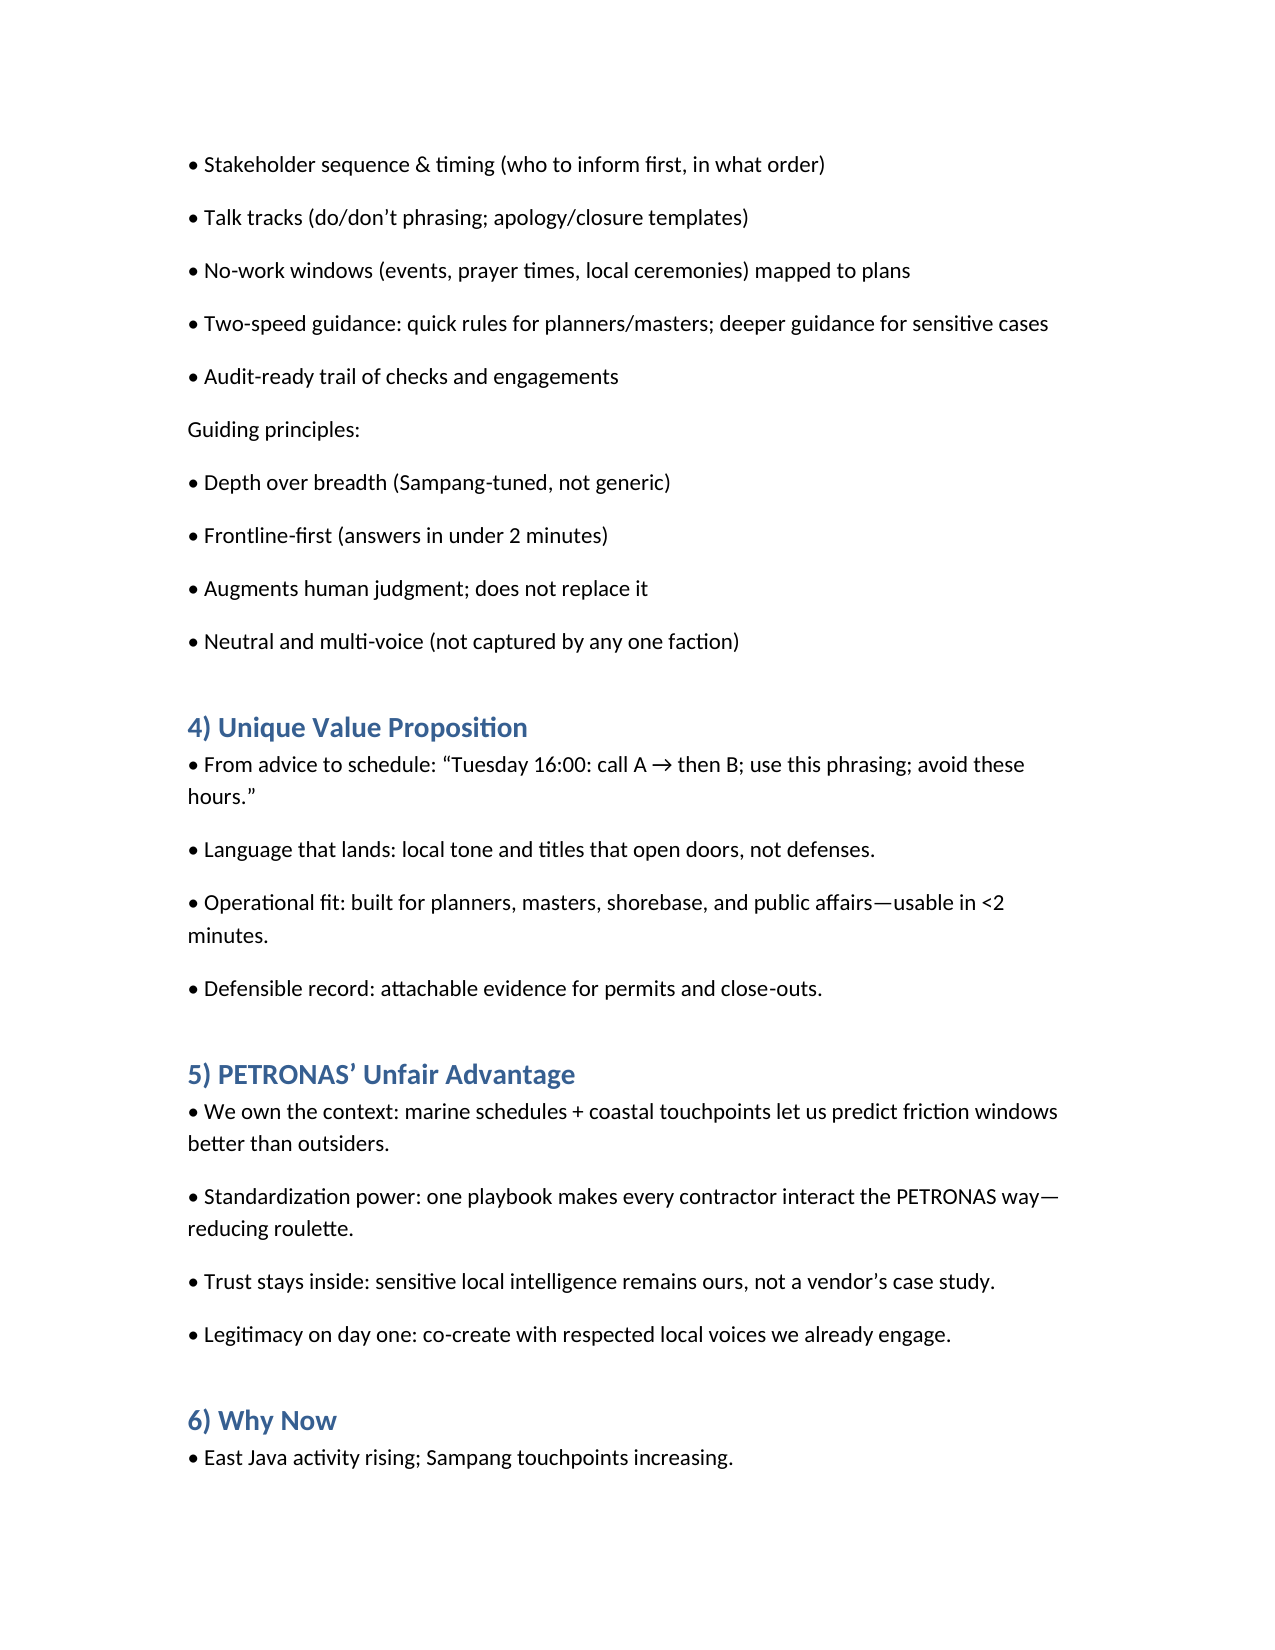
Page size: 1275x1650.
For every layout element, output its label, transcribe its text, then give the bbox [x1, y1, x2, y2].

subtitle 5) PETRONAS’ Unfair Advantage [187, 1056, 1087, 1092]
text • No‑work windows (events, prayer times, local ceremonies) mapped to plans [187, 256, 1087, 284]
text • Frontline‑first (answers in under 2 minutes) [187, 521, 1087, 549]
text • Legitimacy on day one: co‑create with respected local voices we already engage. [187, 1320, 1087, 1348]
text • Operational fit: built for planners, masters, shorebase, and public affairs—usable in <2 minutes. [187, 888, 1087, 949]
subtitle 4) Unique Value Proposition [187, 709, 1087, 745]
text • Audit‑ready trail of checks and engagements [187, 362, 1087, 390]
text • Trust stays inside: sensitive local intelligence remains ours, not a vendor’s case study. [187, 1267, 1087, 1295]
text • Depth over breadth (Sampang‑tuned, not generic) [187, 468, 1087, 496]
text • Defensible record: attachable evidence for permits and close‑outs. [187, 974, 1087, 1002]
text • Augments human judgment; does not replace it [187, 574, 1087, 602]
text • From advice to schedule: “Tuesday 16:00: call A → then B; use this phrasing; avoid these hours.” [187, 750, 1087, 811]
text • We own the context: marine schedules + coastal touchpoints let us predict friction windows better than outsiders. [187, 1097, 1087, 1157]
text • Standardization power: one playbook makes every contractor interact the PETRONAS way—reducing roulette. [187, 1182, 1087, 1242]
subtitle 6) Why Now [187, 1402, 1087, 1438]
text • Two‑speed guidance: quick rules for planners/masters; deeper guidance for sensitive cases [187, 309, 1087, 337]
text Guiding principles: [187, 415, 1087, 443]
text • Stakeholder sequence & timing (who to inform first, in what order) [187, 150, 1087, 178]
text • Language that lands: local tone and titles that open doors, not defenses. [187, 836, 1087, 863]
text • Neutral and multi‑voice (not captured by any one faction) [187, 627, 1087, 655]
text • East Java activity rising; Sampang touchpoints increasing. [187, 1443, 1087, 1471]
text • Talk tracks (do/don’t phrasing; apology/closure templates) [187, 203, 1087, 231]
